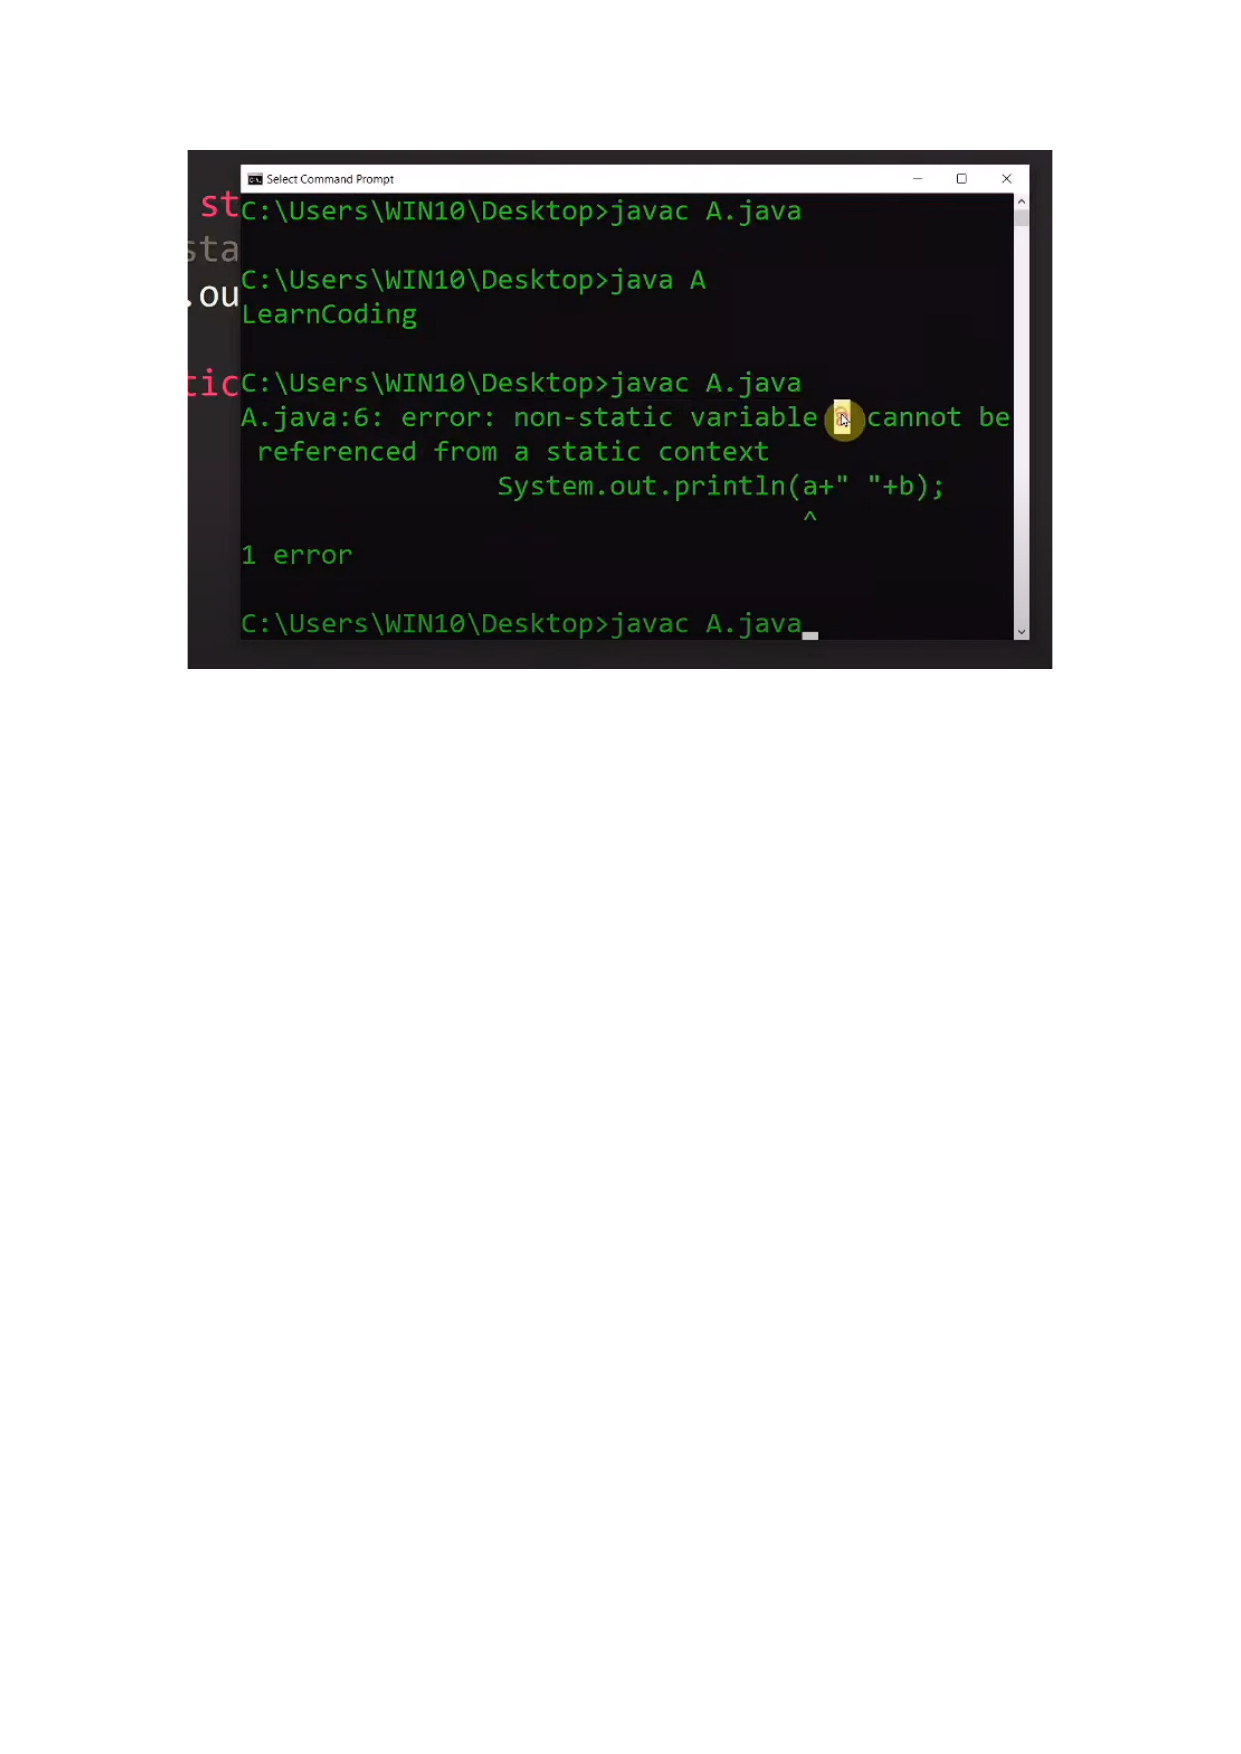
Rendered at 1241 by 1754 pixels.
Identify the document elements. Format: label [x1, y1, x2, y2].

picture [187, 150, 1053, 669]
